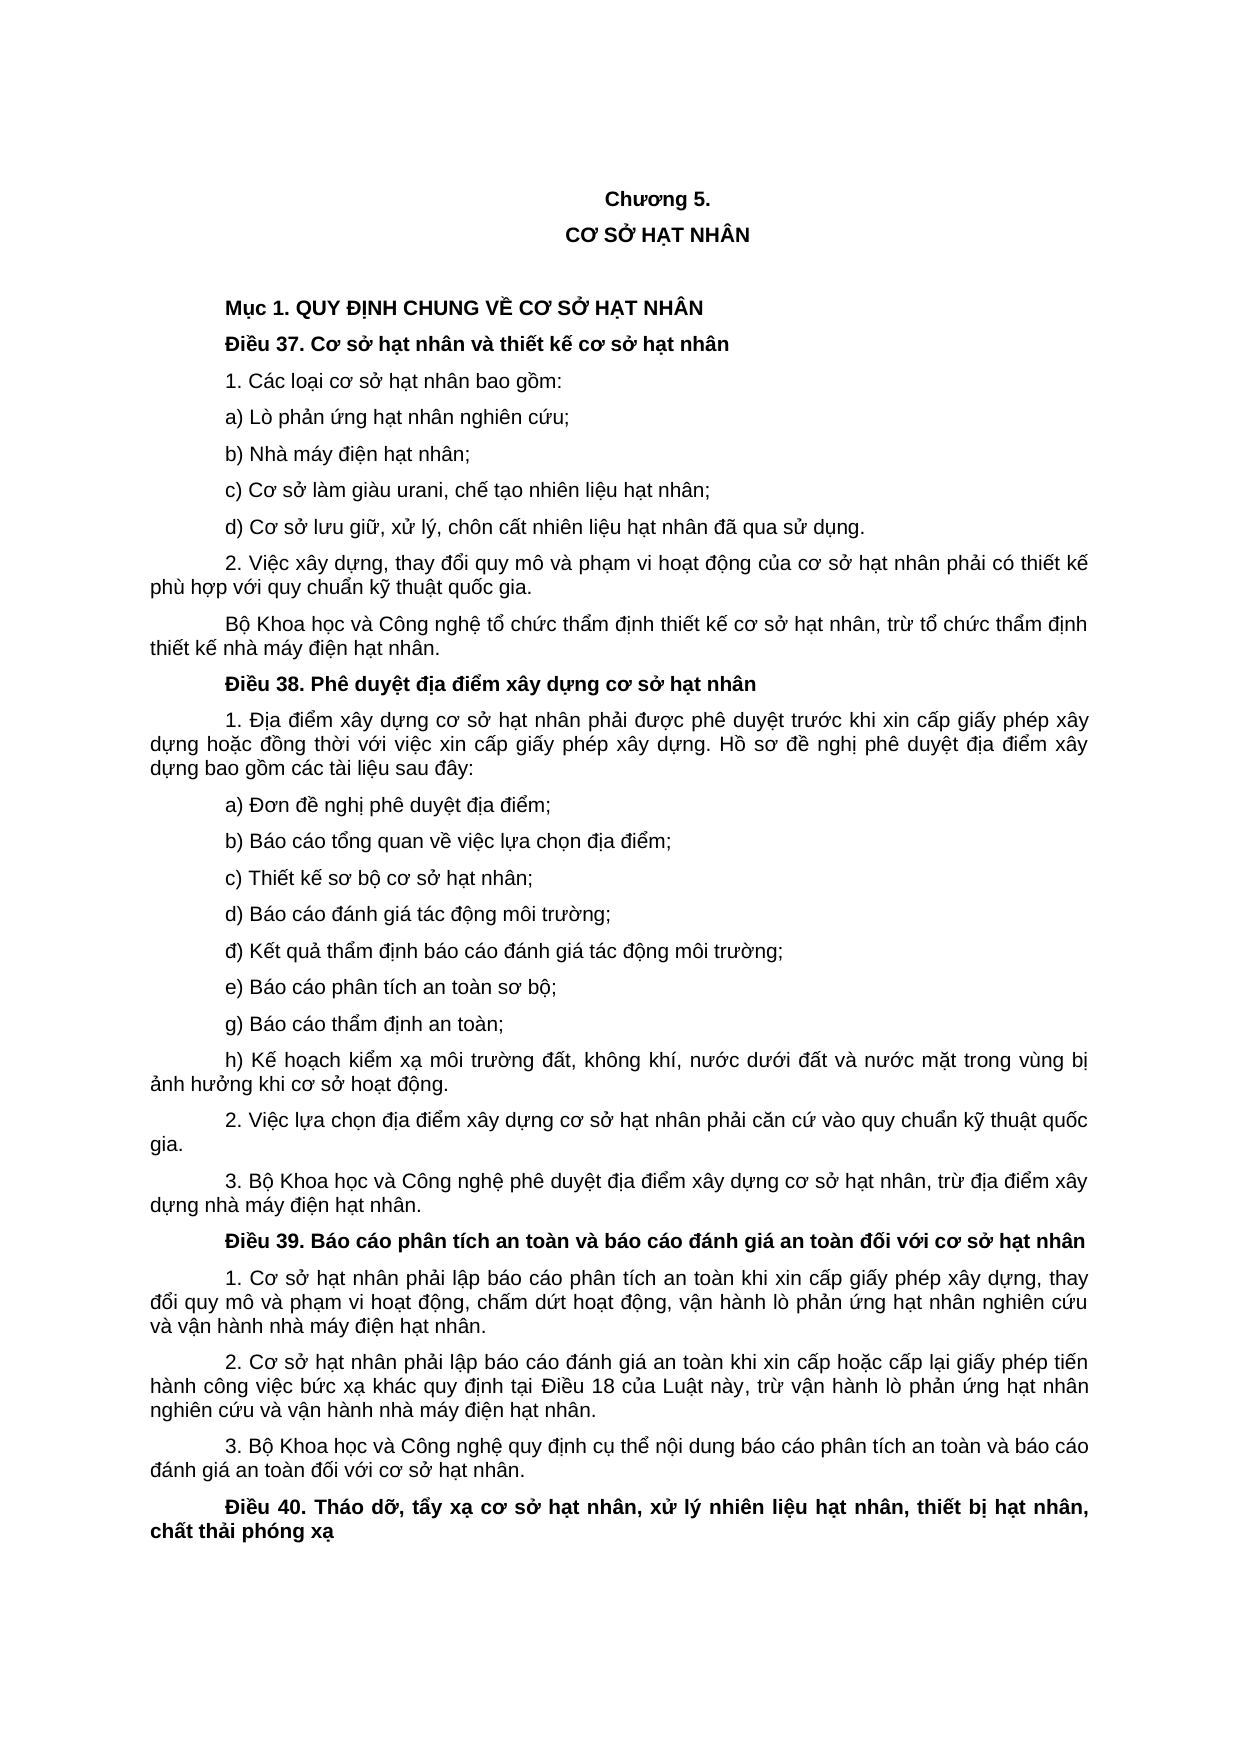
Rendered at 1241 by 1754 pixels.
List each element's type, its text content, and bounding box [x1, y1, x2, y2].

text Điều 40. Tháo dỡ, tẩy xạ cơ sở hạt nhân, xử lý nhiên liệu hạt nhân, thiết bị hạt nhân, chất thải phóng xạ [150, 1495, 1090, 1543]
text g) Báo cáo thẩm định an toàn; [150, 1011, 1090, 1035]
text b) Nhà máy điện hạt nhân; [150, 442, 1090, 466]
text Điều 38. Phê duyệt địa điểm xây dựng cơ sở hạt nhân [150, 672, 1090, 696]
text Mục 1. QUY ĐỊNH CHUNG VỀ CƠ SỞ HẠT NHÂN [150, 296, 1090, 320]
text Chương 5. [150, 186, 1090, 210]
text 3. Bộ Khoa học và Công nghệ phê duyệt địa điểm xây dựng cơ sở hạt nhân, trừ địa điểm xây dựng nhà máy điện hạt nhân. [150, 1169, 1090, 1217]
text a) Lò phản ứng hạt nhân nghiên cứu; [150, 405, 1090, 429]
text d) Báo cáo đánh giá tác động môi trường; [150, 902, 1090, 926]
text 3. Bộ Khoa học và Công nghệ quy định cụ thể nội dung báo cáo phân tích an toàn và báo cáo đánh giá an toàn đối với cơ sở hạt nhân. [150, 1434, 1090, 1482]
text 1. Các loại cơ sở hạt nhân bao gồm: [150, 369, 1090, 393]
text c) Thiết kế sơ bộ cơ sở hạt nhân; [150, 866, 1090, 889]
text 1. Địa điểm xây dựng cơ sở hạt nhân phải được phê duyệt trước khi xin cấp giấy phép xây dựng hoặc đồng thời với việc xin cấp giấy phép xây dựng. Hồ sơ đề nghị phê duyệt địa điểm xây dựng bao gồm các tài liệu sau đây: [150, 708, 1090, 780]
text 1. Cơ sở hạt nhân phải lập báo cáo phân tích an toàn khi xin cấp giấy phép xây dựng, thay đổi quy mô và phạm vi hoạt động, chấm dứt hoạt động, vận hành lò phản ứng hạt nhân nghiên cứu và vận hành nhà máy điện hạt nhân. [150, 1266, 1090, 1337]
text đ) Kết quả thẩm định báo cáo đánh giá tác động môi trường; [150, 938, 1090, 962]
text b) Báo cáo tổng quan về việc lựa chọn địa điểm; [150, 829, 1090, 853]
text h) Kế hoạch kiểm xạ môi trường đất, không khí, nước dưới đất và nước mặt trong vùng bị ảnh hưởng khi cơ sở hoạt động. [150, 1048, 1090, 1096]
text c) Cơ sở làm giàu urani, chế tạo nhiên liệu hạt nhân; [150, 478, 1090, 502]
text Điều 37. Cơ sở hạt nhân và thiết kế cơ sở hạt nhân [150, 332, 1090, 356]
text CƠ SỞ HẠT NHÂN [150, 223, 1090, 247]
text 2. Cơ sở hạt nhân phải lập báo cáo đánh giá an toàn khi xin cấp hoặc cấp lại giấy phép tiến hành công việc bức xạ khác quy định tại Điều 18 của Luật này, trừ vận hành lò phản ứng hạt nhân nghiên cứu và vận hành nhà máy điện hạt nhân. [150, 1350, 1090, 1422]
text e) Báo cáo phân tích an toàn sơ bộ; [150, 975, 1090, 999]
text Điều 39. Báo cáo phân tích an toàn và báo cáo đánh giá an toàn đối với cơ sở hạt nhân [150, 1229, 1090, 1253]
text Bộ Khoa học và Công nghệ tổ chức thẩm định thiết kế cơ sở hạt nhân, trừ tổ chức thẩm định thiết kế nhà máy điện hạt nhân. [150, 611, 1090, 659]
text 2. Việc lựa chọn địa điểm xây dựng cơ sở hạt nhân phải căn cứ vào quy chuẩn kỹ thuật quốc gia. [150, 1108, 1090, 1156]
text 2. Việc xây dựng, thay đổi quy mô và phạm vi hoạt động của cơ sở hạt nhân phải có thiết kế phù hợp với quy chuẩn kỹ thuật quốc gia. [150, 551, 1090, 599]
text a) Đơn đề nghị phê duyệt địa điểm; [150, 793, 1090, 817]
text d) Cơ sở lưu giữ, xử lý, chôn cất nhiên liệu hạt nhân đã qua sử dụng. [150, 514, 1090, 538]
